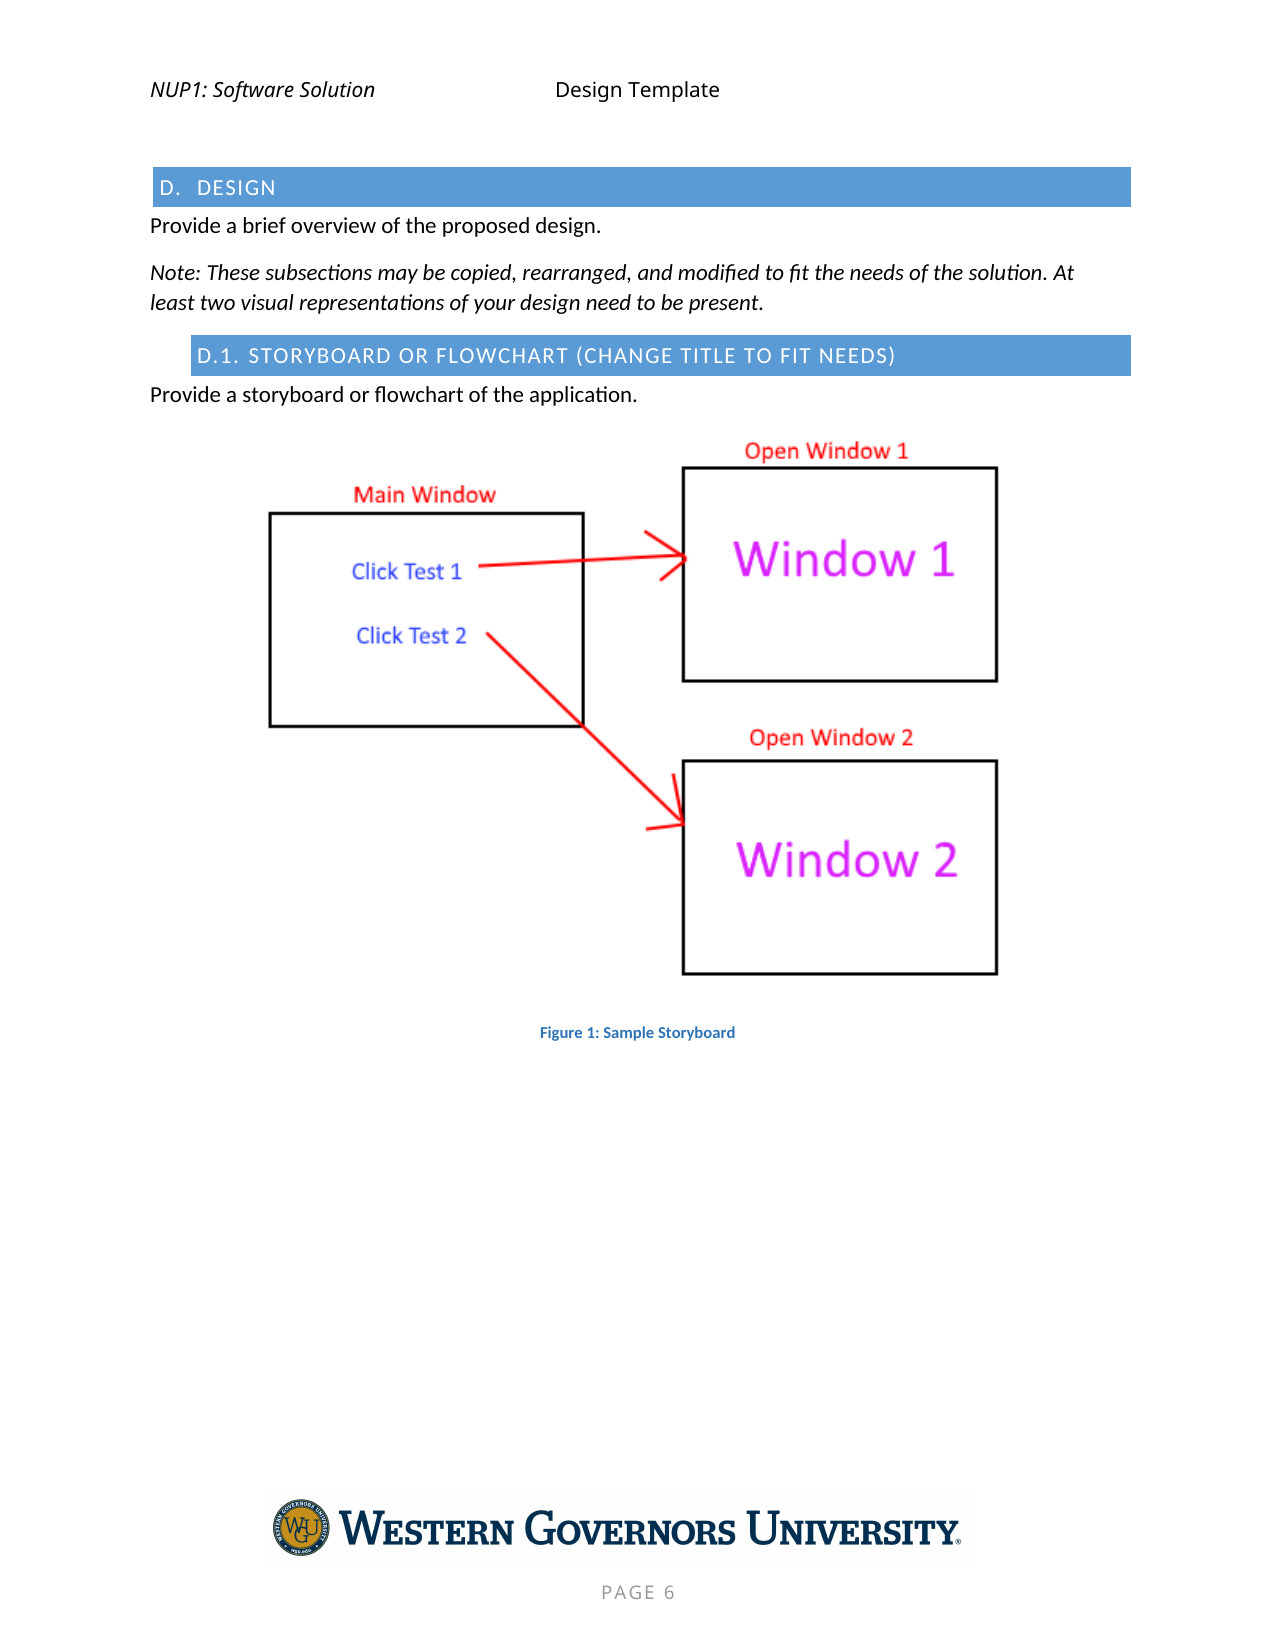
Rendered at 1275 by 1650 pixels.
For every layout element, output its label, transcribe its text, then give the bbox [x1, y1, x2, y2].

text Provide a storyboard or flowchart of the application. [150, 380, 1125, 408]
picture [214, 426, 1061, 1004]
subtitle Storyboard or Flowchart (Change title to fit needs) [197, 342, 1125, 369]
picture [263, 1488, 974, 1567]
text Provide a brief overview of the proposed design. [150, 211, 1125, 239]
subtitle Design [159, 173, 1125, 201]
text Note: These subsections may be copied, rearranged, and modified to fit the needs of the solution. At least two visual representations of your design need to be present. [150, 258, 1125, 316]
text Figure 1: Sample Storyboard [150, 1022, 1125, 1043]
